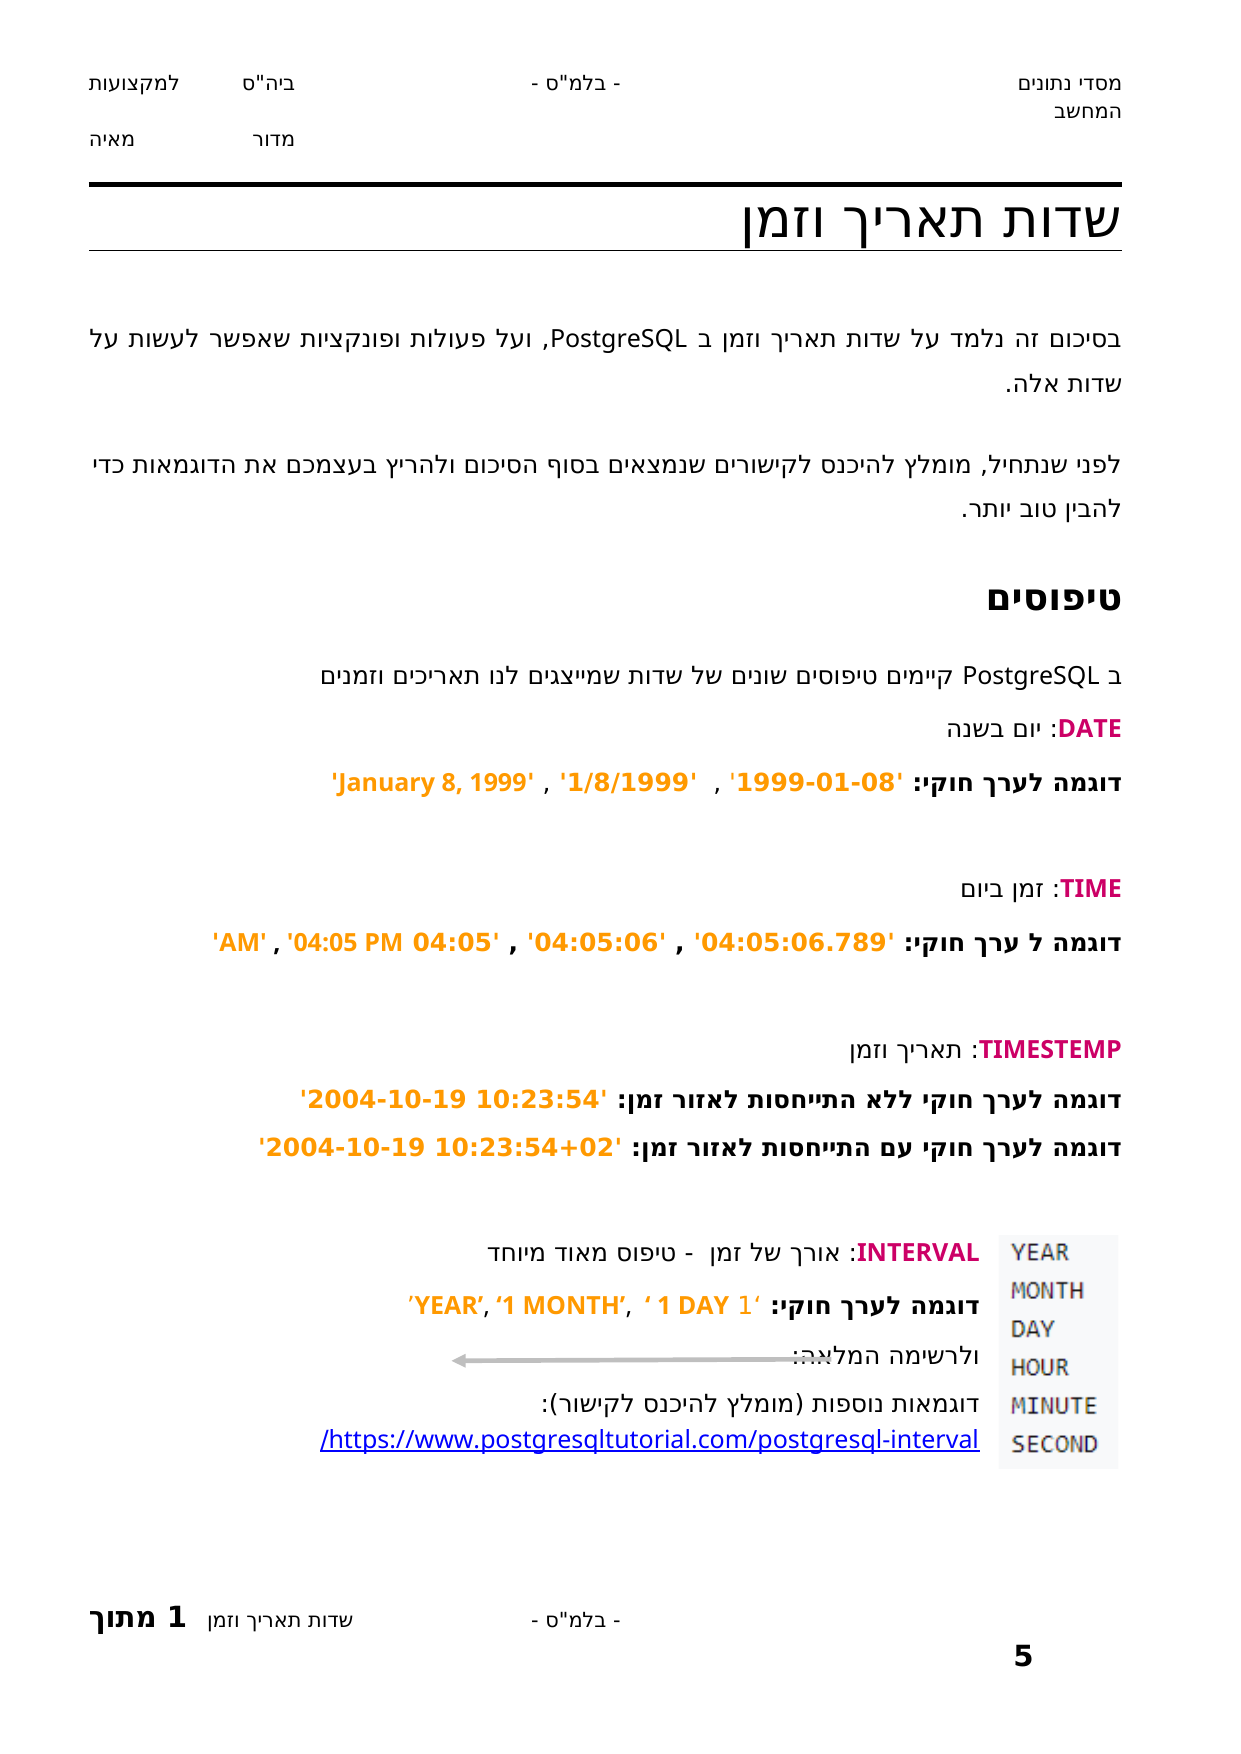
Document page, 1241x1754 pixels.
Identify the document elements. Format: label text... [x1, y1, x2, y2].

text INTERVAL: אורך של זמן - טיפוס מאוד מיוחד [89, 1234, 1122, 1269]
picture [998, 1235, 1119, 1469]
subtitle בסיכום זה נלמד על שדות תאריך וזמן ב PostgreSQL, ועל פעולות ופונקציות שאפשר לעשות על שדות אלה. [89, 320, 1122, 398]
text דוגמאות נוספות (מומלץ להיכנס לקישור): https://www.postgresqltutorial.com/postgresql-interval/ [89, 1389, 998, 1456]
text דוגמה לערך חוקי: ‘1 YEAR’, ‘1 MONTH’, ‘ 1 DAY’ [89, 1288, 998, 1322]
subtitle טיפוסים [89, 575, 1122, 619]
text דוגמה לערך חוקי: '1999-01-08' , '1/8/1999' , 'January 8, 1999' [89, 764, 1122, 798]
text דוגמה לערך חוקי עם התייחסות לאזור זמן: '10:23:54+02 2004-10-19' [89, 1133, 1122, 1162]
text דוגמה ל ערך חוקי: '04:05:06.789' , '04:05:06' , '04:05 AM' , '04:05 PM' [89, 924, 1122, 959]
subtitle שדות תאריך וזמן [89, 187, 1122, 250]
subtitle לפני שנתחיל, מומלץ להיכנס לקישורים שנמצאים בסוף הסיכום ולהריץ בעצמכם את הדוגמאות כדי להבין טוב יותר. [89, 450, 1122, 523]
text DATE: יום בשנה [89, 711, 1122, 745]
text TIMESTEMP: תאריך וזמן [89, 1031, 1122, 1066]
text דוגמה לערך חוקי ללא התייחסות לאזור זמן: '10:23:54 2004-10-19' [89, 1085, 1122, 1114]
text ולרשימה המלאה: [89, 1341, 998, 1371]
text ב PostgreSQL קיימים טיפוסים שונים של שדות שמייצגים לנו תאריכים וזמנים [89, 657, 1122, 691]
text TIME: זמן ביום [89, 871, 1122, 905]
